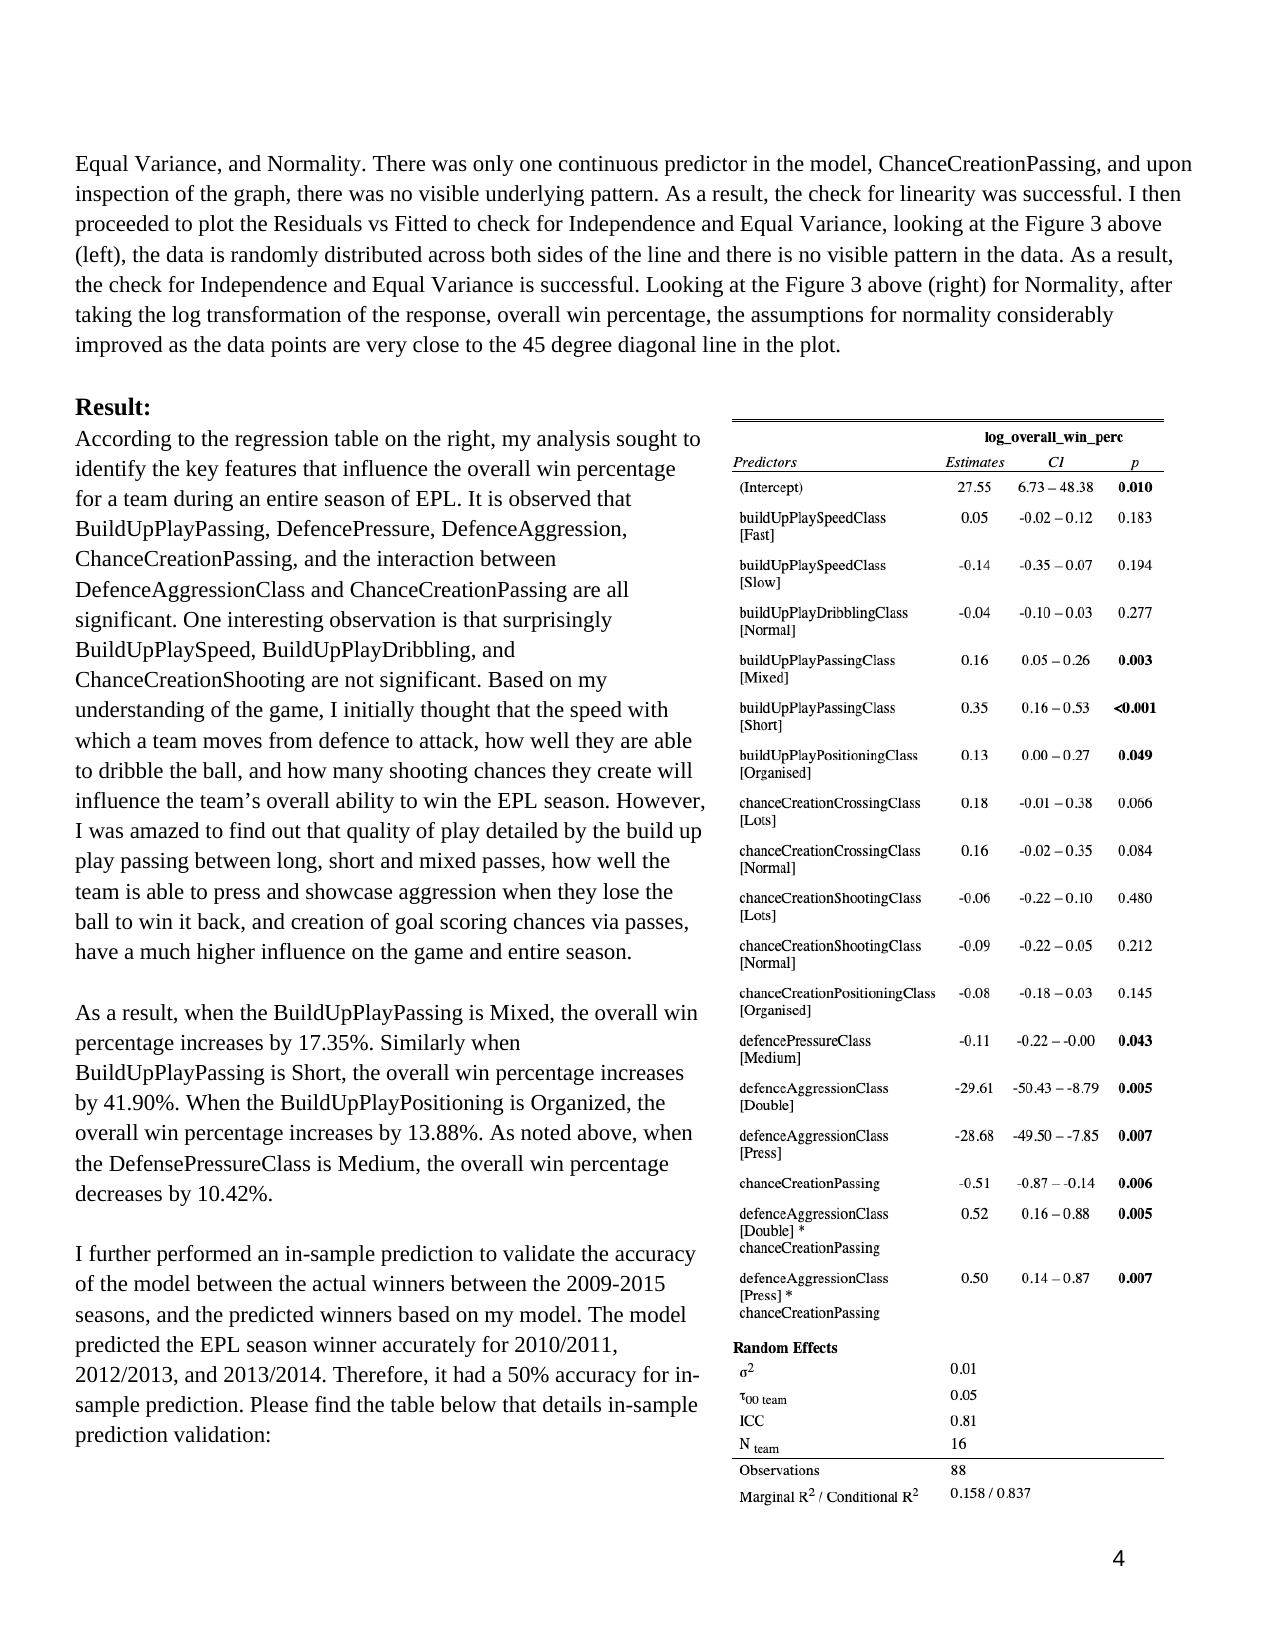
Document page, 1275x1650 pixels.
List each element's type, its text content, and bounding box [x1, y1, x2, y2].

picture [725, 413, 1233, 1531]
text Result: [75, 392, 1200, 420]
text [75, 150, 1200, 358]
text I further performed an in-sample prediction to validate the accuracy of the model between the actual winners between the 2009-2015 seasons, and the predicted winners based on my model. The model predicted the EPL season winner accurately for 2010/2011, 2012/2013, and 2013/2014. Therefore, it had a 50% accuracy for in-sample prediction. Please find the table below that details in-sample prediction validation: [75, 1240, 725, 1448]
text As a result, when the BuildUpPlayPassing is Mixed, the overall win percentage increases by 17.35%. Similarly when BuildUpPlayPassing is Short, the overall win percentage increases by 41.90%. When the BuildUpPlayPositioning is Organized, the overall win percentage increases by 13.88%. As noted above, when the DefensePressureClass is Medium, the overall win percentage decreases by 10.42%. [75, 999, 725, 1206]
text According to the regression table on the right, my analysis sought to identify the key features that influence the overall win percentage for a team during an entire season of EPL. It is observed that BuildUpPlayPassing, DefencePressure, DefenceAggression, ChanceCreationPassing, and the interaction between DefenceAggressionClass and ChanceCreationPassing are all significant. One interesting observation is that surprisingly BuildUpPlaySpeed, BuildUpPlayDribbling, and ChanceCreationShooting are not significant. Based on my understanding of the game, I initially thought that the speed with which a team moves from defence to attack, how well they are able to dribble the ball, and how many shooting chances they create will influence the team’s overall ability to win the EPL season. However, I was amazed to find out that quality of play detailed by the build up play passing between long, short and mixed passes, how well the team is able to press and showcase aggression when they lose the ball to win it back, and creation of goal scoring chances via passes, have a much higher influence on the game and entire season. [75, 425, 725, 964]
